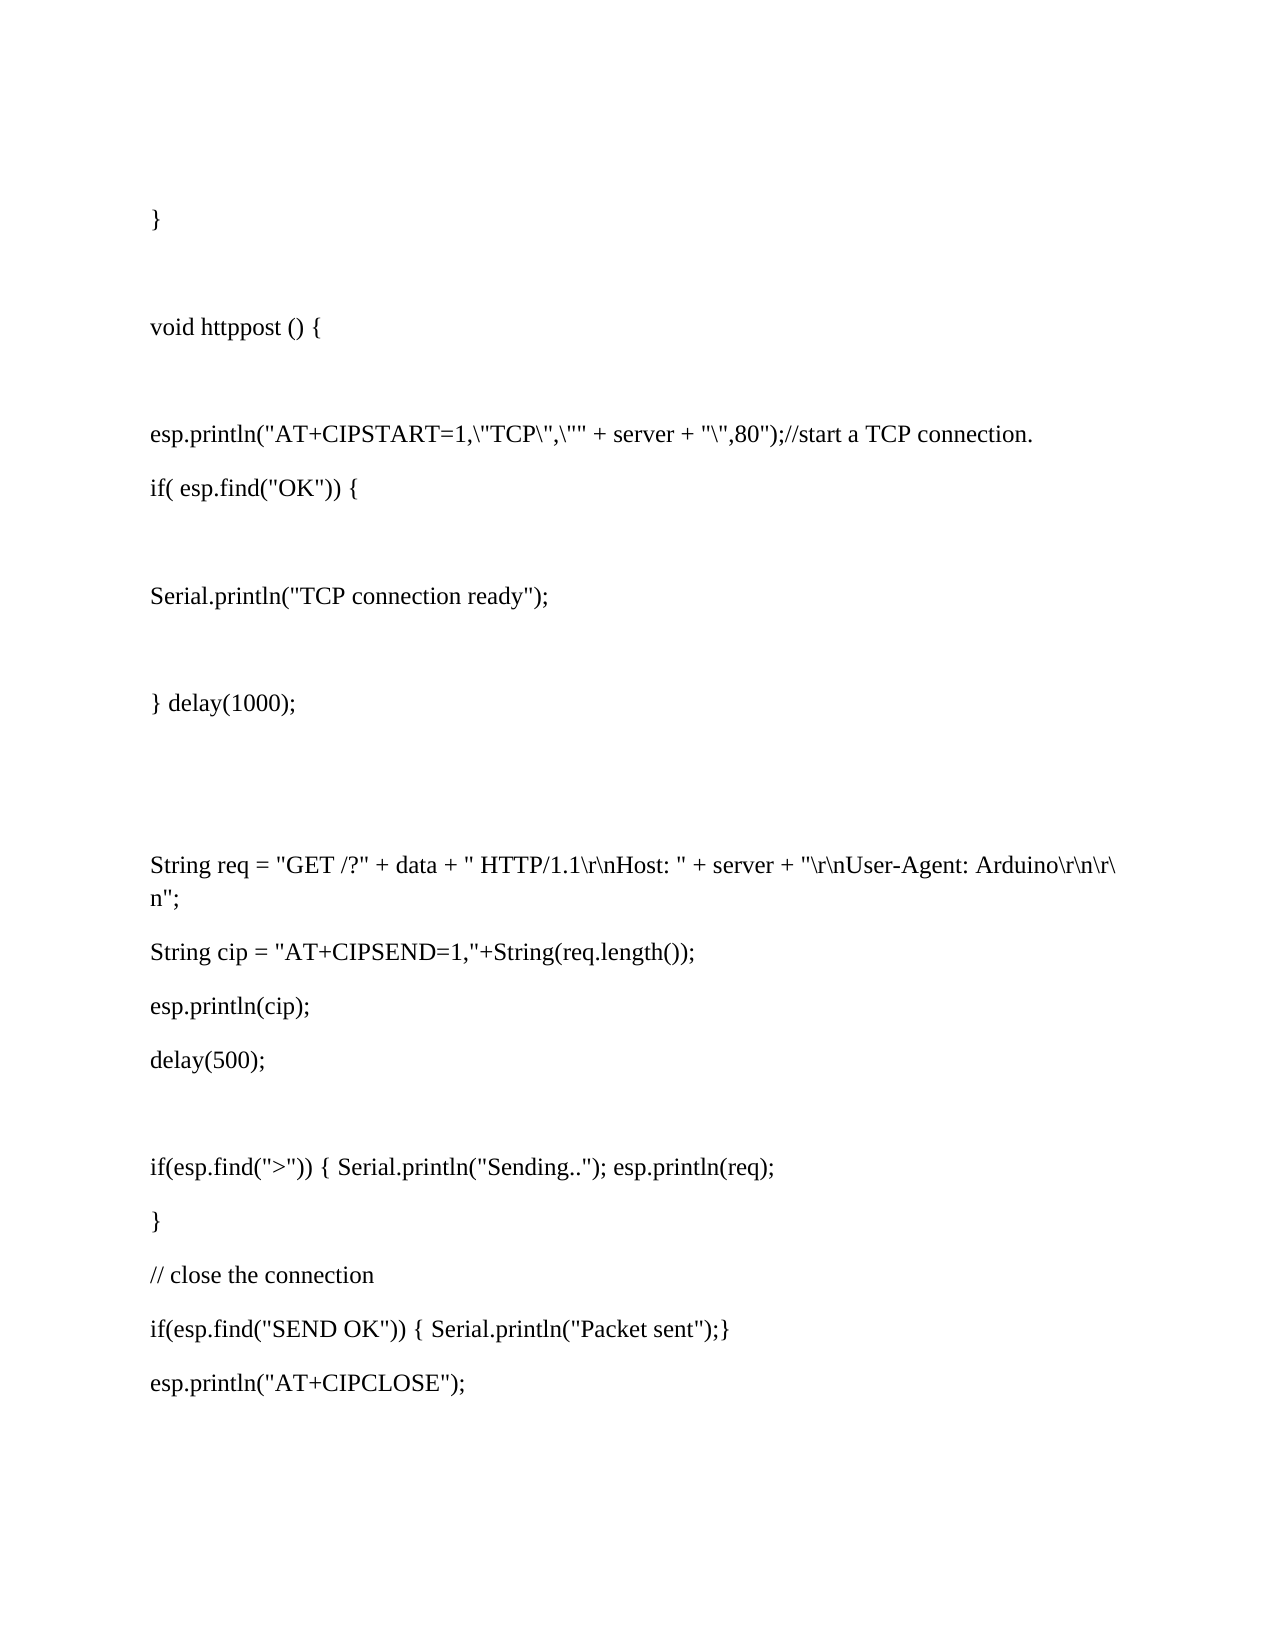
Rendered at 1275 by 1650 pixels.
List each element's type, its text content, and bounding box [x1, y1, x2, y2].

text delay(500); [150, 1045, 1125, 1073]
text // close the connection [150, 1260, 1125, 1289]
text if( esp.find("OK")) { [150, 473, 1125, 502]
text } delay(1000); [150, 688, 1125, 717]
text esp.println("AT+CIPSTART=1,\"TCP\",\"" + server + "\",80");//start a TCP connection. [150, 419, 1125, 448]
text String req = "GET /?" + data + " HTTP/1.1\r\nHost: " + server + "\r\nUser-Agent: Arduino\r\n\r\n"; [150, 850, 1125, 912]
text esp.println("AT+CIPCLOSE"); [150, 1368, 1125, 1397]
text String cip = "AT+CIPSEND=1,"+String(req.length()); [150, 937, 1125, 966]
text void httppost () { [150, 312, 1125, 340]
text } [150, 1206, 1125, 1235]
text esp.println(cip); [150, 991, 1125, 1019]
text } [150, 204, 1125, 233]
text if(esp.find("SEND OK")) { Serial.println("Packet sent");} [150, 1314, 1125, 1343]
text Serial.println("TCP connection ready"); [150, 581, 1125, 609]
text if(esp.find(">")) { Serial.println("Sending.."); esp.println(req); [150, 1152, 1125, 1181]
